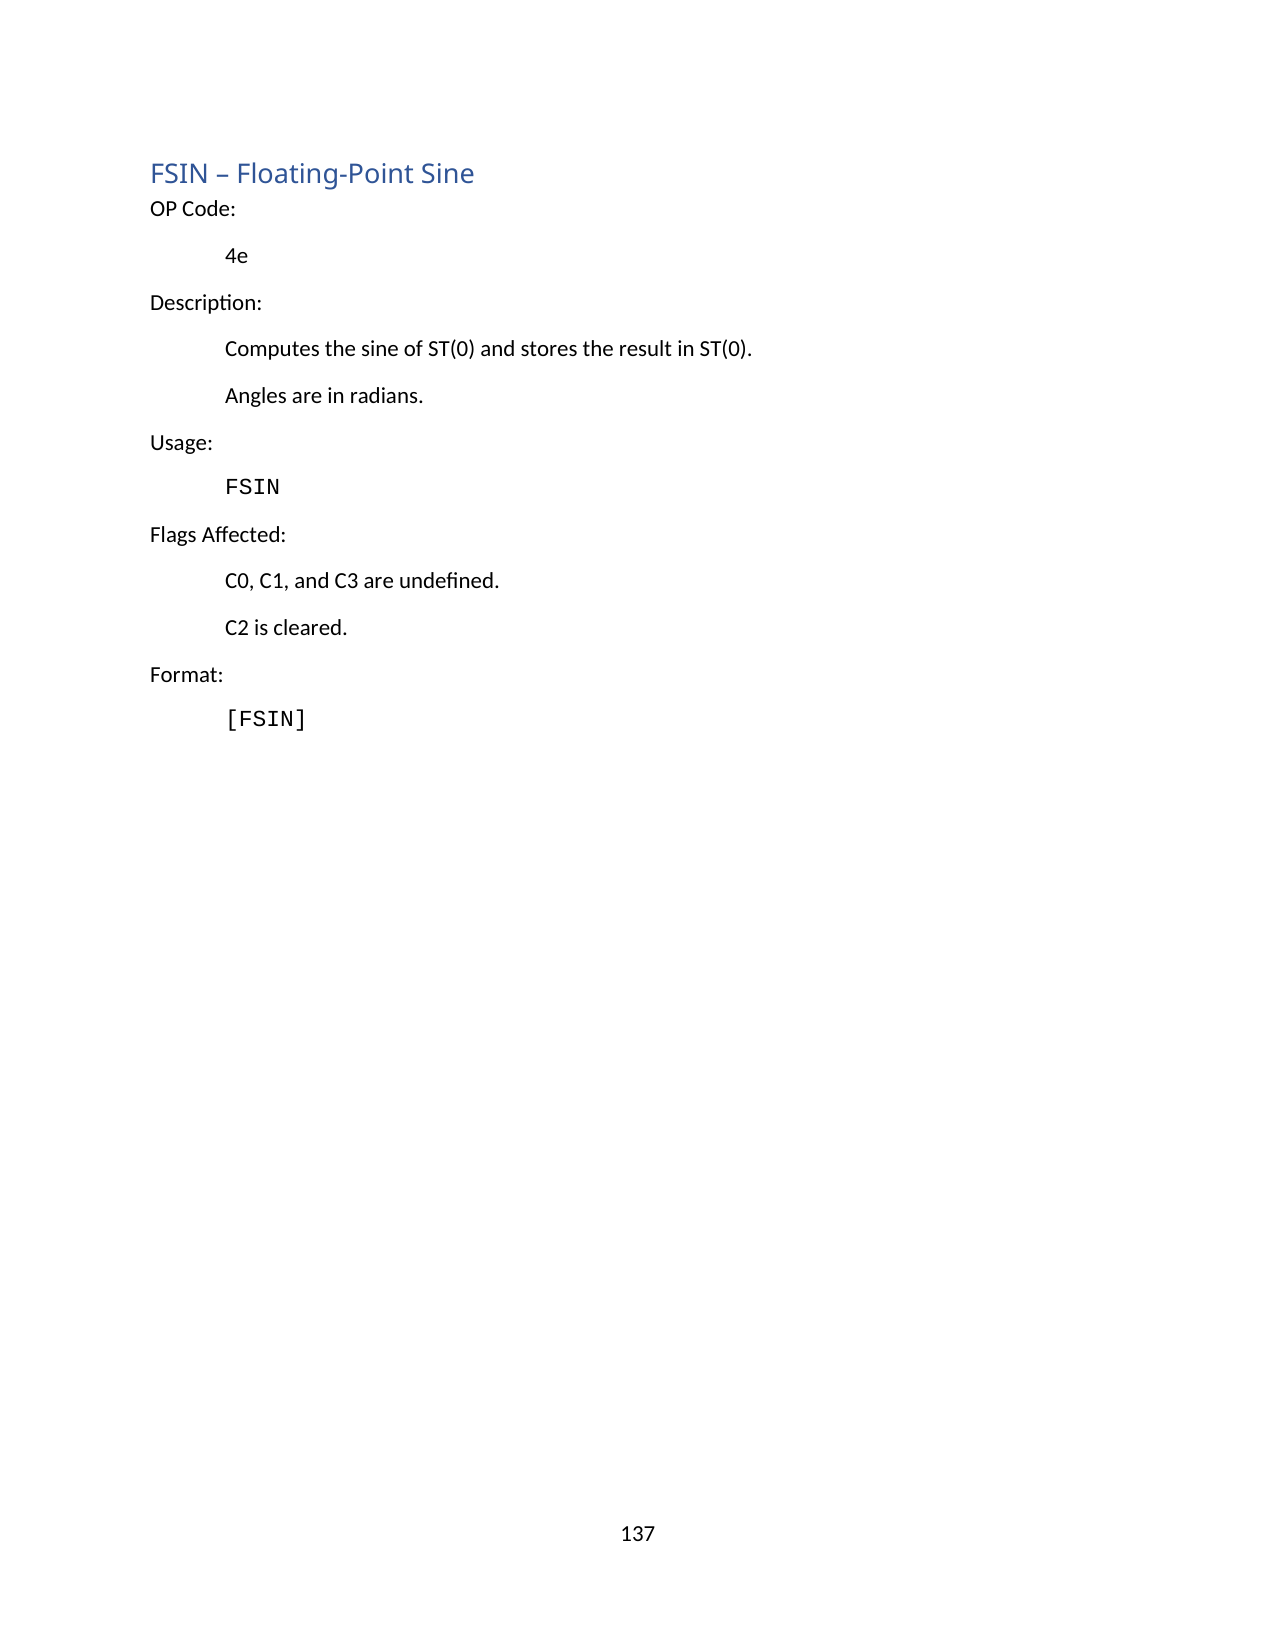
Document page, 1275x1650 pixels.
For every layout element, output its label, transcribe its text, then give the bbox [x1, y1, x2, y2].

text [FSIN] [150, 707, 1125, 733]
text OP Code: [150, 194, 1125, 222]
text Flags Affected: [150, 520, 1125, 548]
text FSIN [225, 475, 1125, 501]
text Description: [150, 288, 1125, 316]
text 4e [225, 241, 1125, 269]
text C2 is cleared. [225, 613, 1125, 642]
text C0, C1, and C3 are undefined. [225, 567, 1125, 595]
subtitle FSIN – Floating-Point Sine [150, 154, 1125, 191]
text Usage: [150, 428, 1125, 456]
text Format: [150, 660, 1125, 688]
text Angles are in radians. [225, 381, 1125, 409]
text Computes the sine of ST(0) and stores the result in ST(0). [225, 334, 1125, 363]
